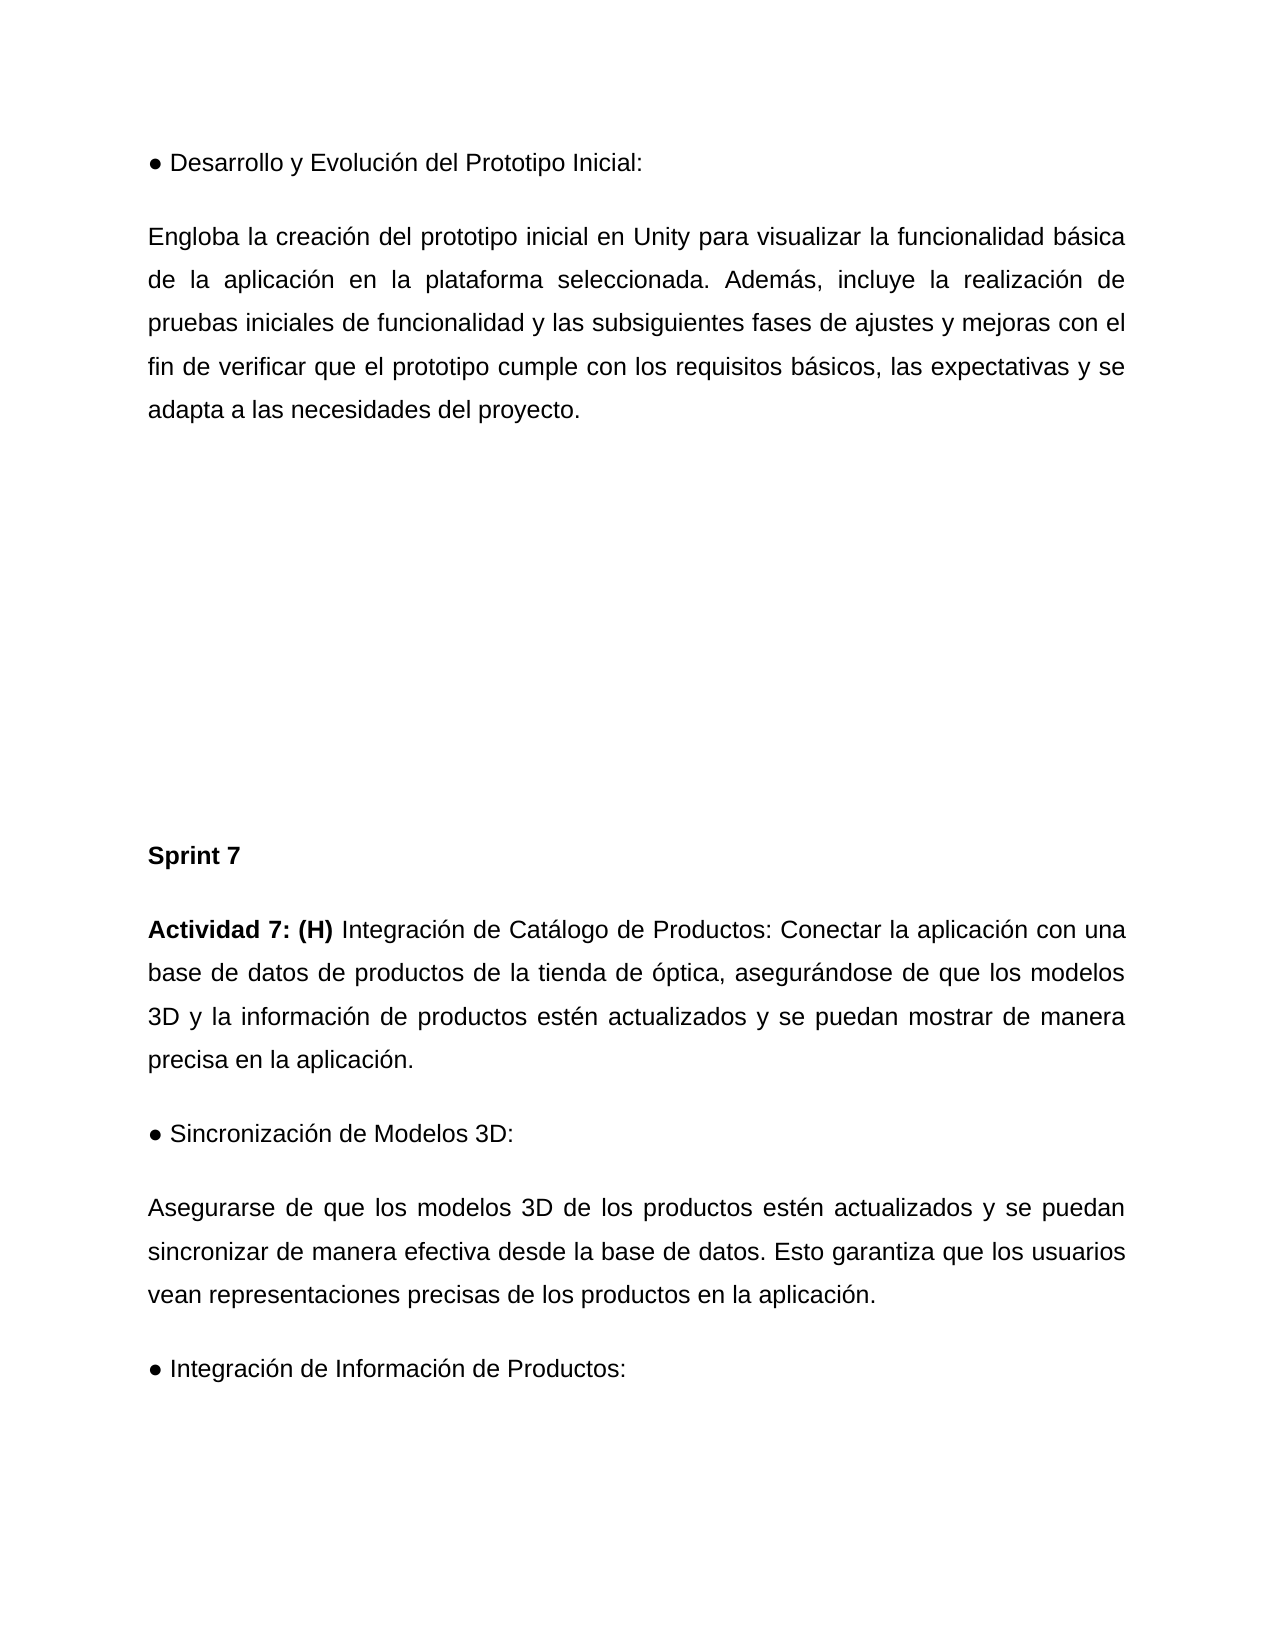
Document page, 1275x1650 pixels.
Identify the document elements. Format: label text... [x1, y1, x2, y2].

text Asegurarse de que los modelos 3D de los productos estén actualizados y se puedan sincronizar de manera efectiva desde la base de datos. Esto garantiza que los usuarios vean representaciones precisas de los productos en la aplicación. [148, 1193, 1127, 1308]
text ● Desarrollo y Evolución del Prototipo Inicial: [148, 148, 1127, 176]
text ● Sincronización de Modelos 3D: [148, 1119, 1127, 1148]
text Engloba la creación del prototipo inicial en Unity para visualizar la funcionalidad básica de la aplicación en la plataforma seleccionada. Además, incluye la realización de pruebas iniciales de funcionalidad y las subsiguientes fases de ajustes y mejoras con el fin de verificar que el prototipo cumple con los requisitos básicos, las expectativas y se adapta a las necesidades del proyecto. [148, 222, 1127, 423]
text Actividad 7: (H) Integración de Catálogo de Productos: Conectar la aplicación con una base de datos de productos de la tienda de óptica, asegurándose de que los modelos 3D y la información de productos estén actualizados y se puedan mostrar de manera precisa en la aplicación. [148, 915, 1127, 1073]
text Sprint 7 [148, 841, 1127, 869]
text ● Integración de Información de Productos: [148, 1354, 1127, 1383]
